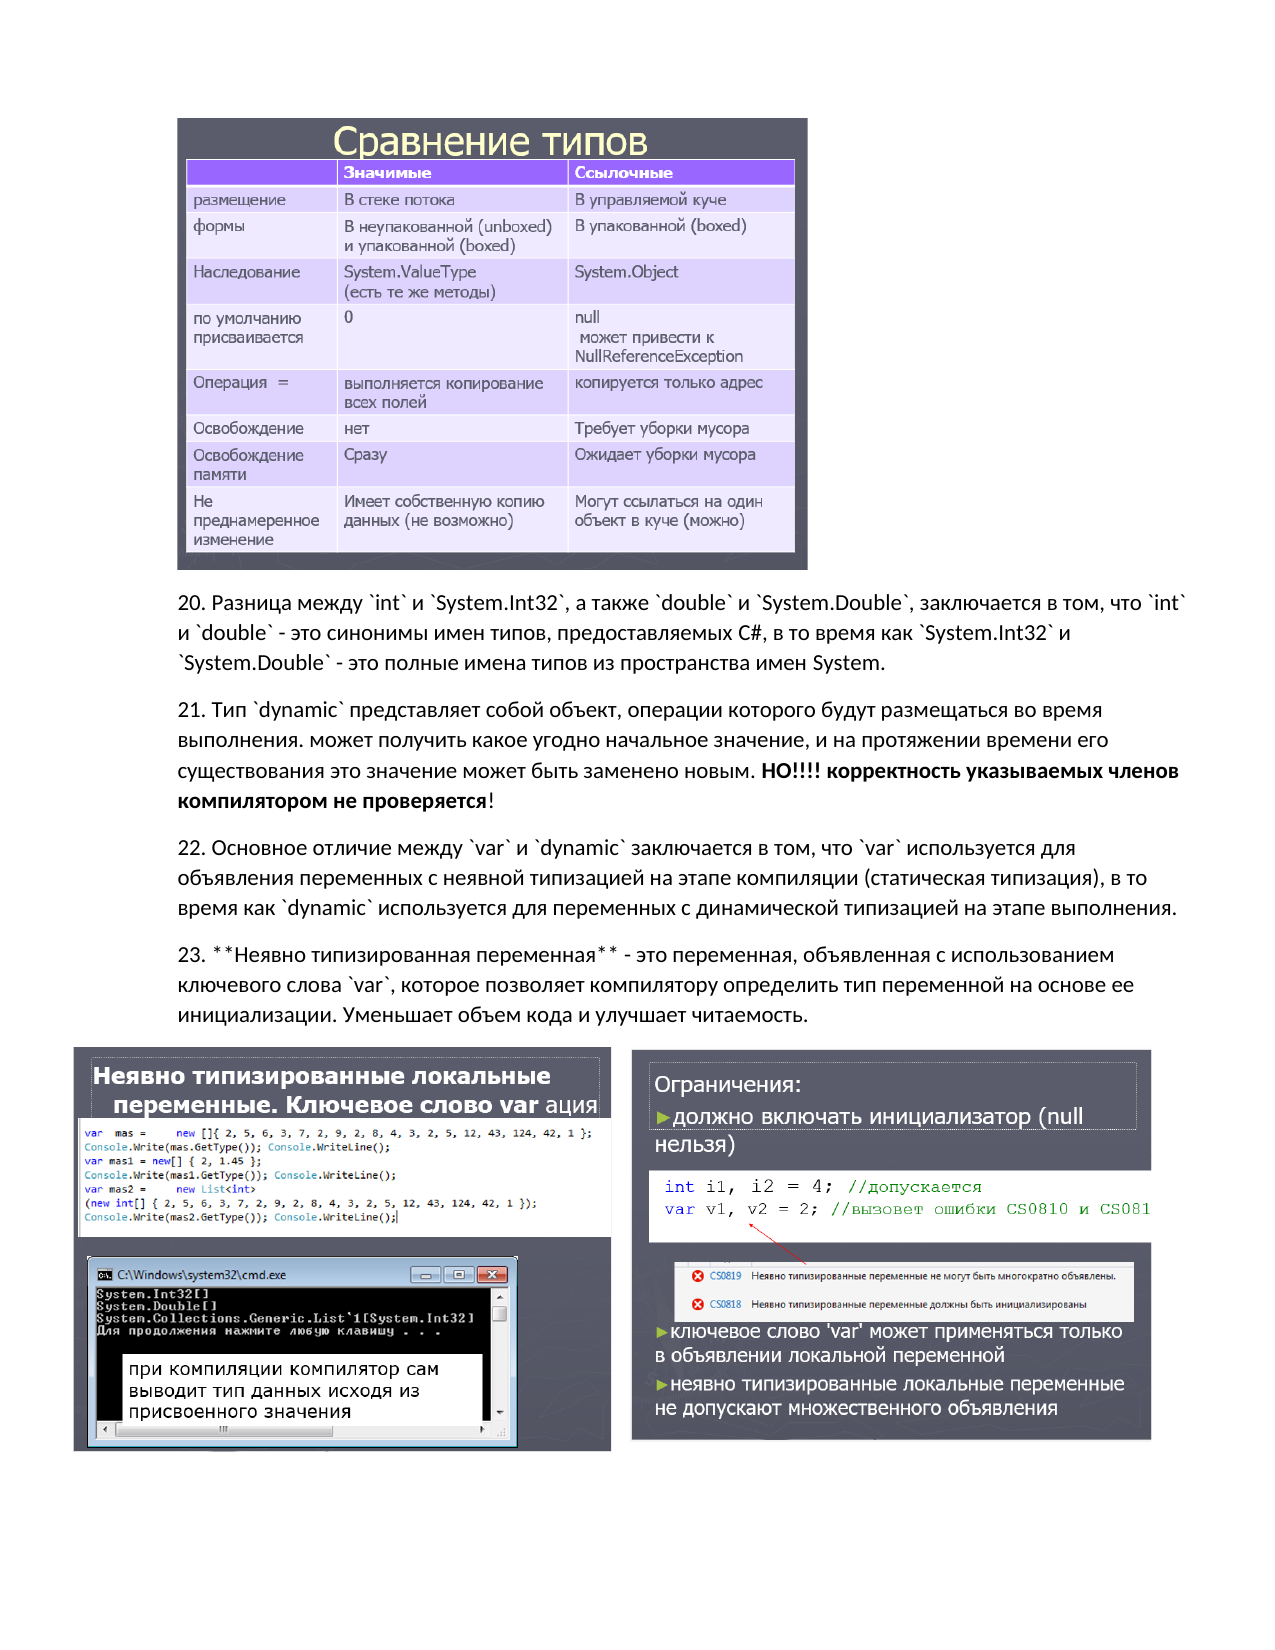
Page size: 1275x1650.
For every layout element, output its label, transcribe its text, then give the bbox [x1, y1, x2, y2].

picture [629, 1047, 1152, 1442]
text 23. **Неявно типизированная переменная** - это переменная, объявленная с использованием ключевого слова `var`, которое позволяет компилятору определить тип переменной на основе ее инициализации. Уменьшает объем кода и улучшает читаемость. [177, 940, 1186, 1028]
picture [177, 118, 808, 570]
picture [73, 1047, 612, 1452]
text 22. Основное отличие между `var` и `dynamic` заключается в том, что `var` используется для объявления переменных с неявной типизацией на этапе компиляции (статическая типизация), в то время как `dynamic` используется для переменных с динамической типизацией на этапе выполнения. [177, 833, 1186, 921]
text 20. Разница между `int` и `System.Int32`, а также `double` и `System.Double`, заключается в том, что `int` и `double` - это синонимы имен типов, предоставляемых C#, в то время как `System.Int32` и `System.Double` - это полные имена типов из пространства имен System. [177, 588, 1186, 676]
text 21. Тип `dynamic` представляет собой объект, операции которого будут размещаться во время выполнения. может получить какое угодно начальное значение, и на протяжении времени его существования это значение может быть заменено новым. НО!!!! корректность указываемых членов компилятором не проверяется! [177, 695, 1186, 814]
